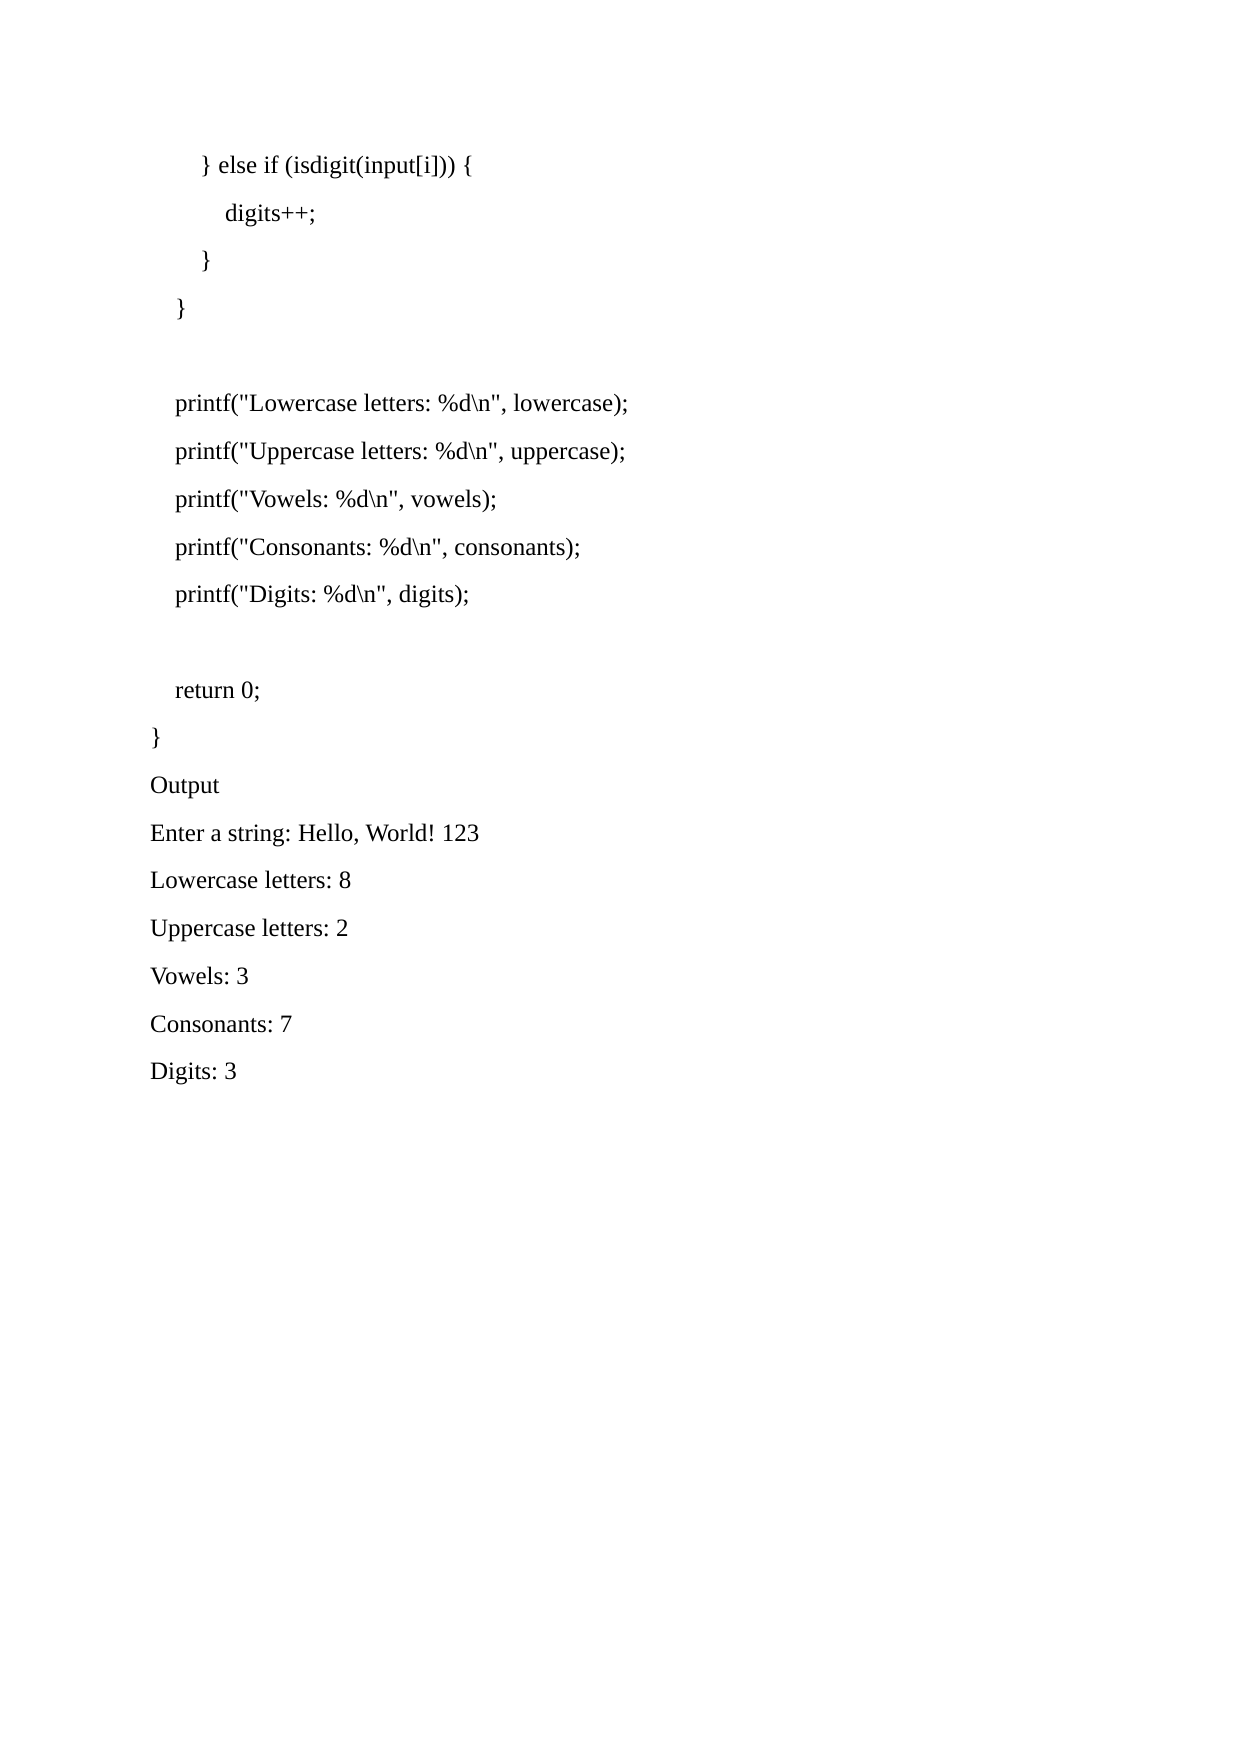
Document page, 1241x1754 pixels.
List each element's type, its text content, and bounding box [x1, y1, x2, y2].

text } [150, 245, 1090, 274]
text digits++; [150, 198, 1090, 226]
text Vowels: 3 [150, 961, 1090, 990]
text printf("Uppercase letters: %d\n", uppercase); [150, 436, 1090, 465]
text Uppercase letters: 2 [150, 913, 1090, 942]
text printf("Digits: %d\n", digits); [150, 579, 1090, 608]
text Enter a string: Hello, World! 123 [150, 818, 1090, 847]
text } [150, 293, 1090, 322]
text return 0; [150, 675, 1090, 703]
text Digits: 3 [150, 1056, 1090, 1085]
text Consonants: 7 [150, 1009, 1090, 1037]
text } else if (isdigit(input[i])) { [150, 150, 1090, 179]
text } [150, 722, 1090, 751]
text Output [150, 770, 1090, 799]
text printf("Vowels: %d\n", vowels); [150, 484, 1090, 513]
text printf("Consonants: %d\n", consonants); [150, 532, 1090, 560]
text printf("Lowercase letters: %d\n", lowercase); [150, 388, 1090, 417]
text Lowercase letters: 8 [150, 866, 1090, 894]
